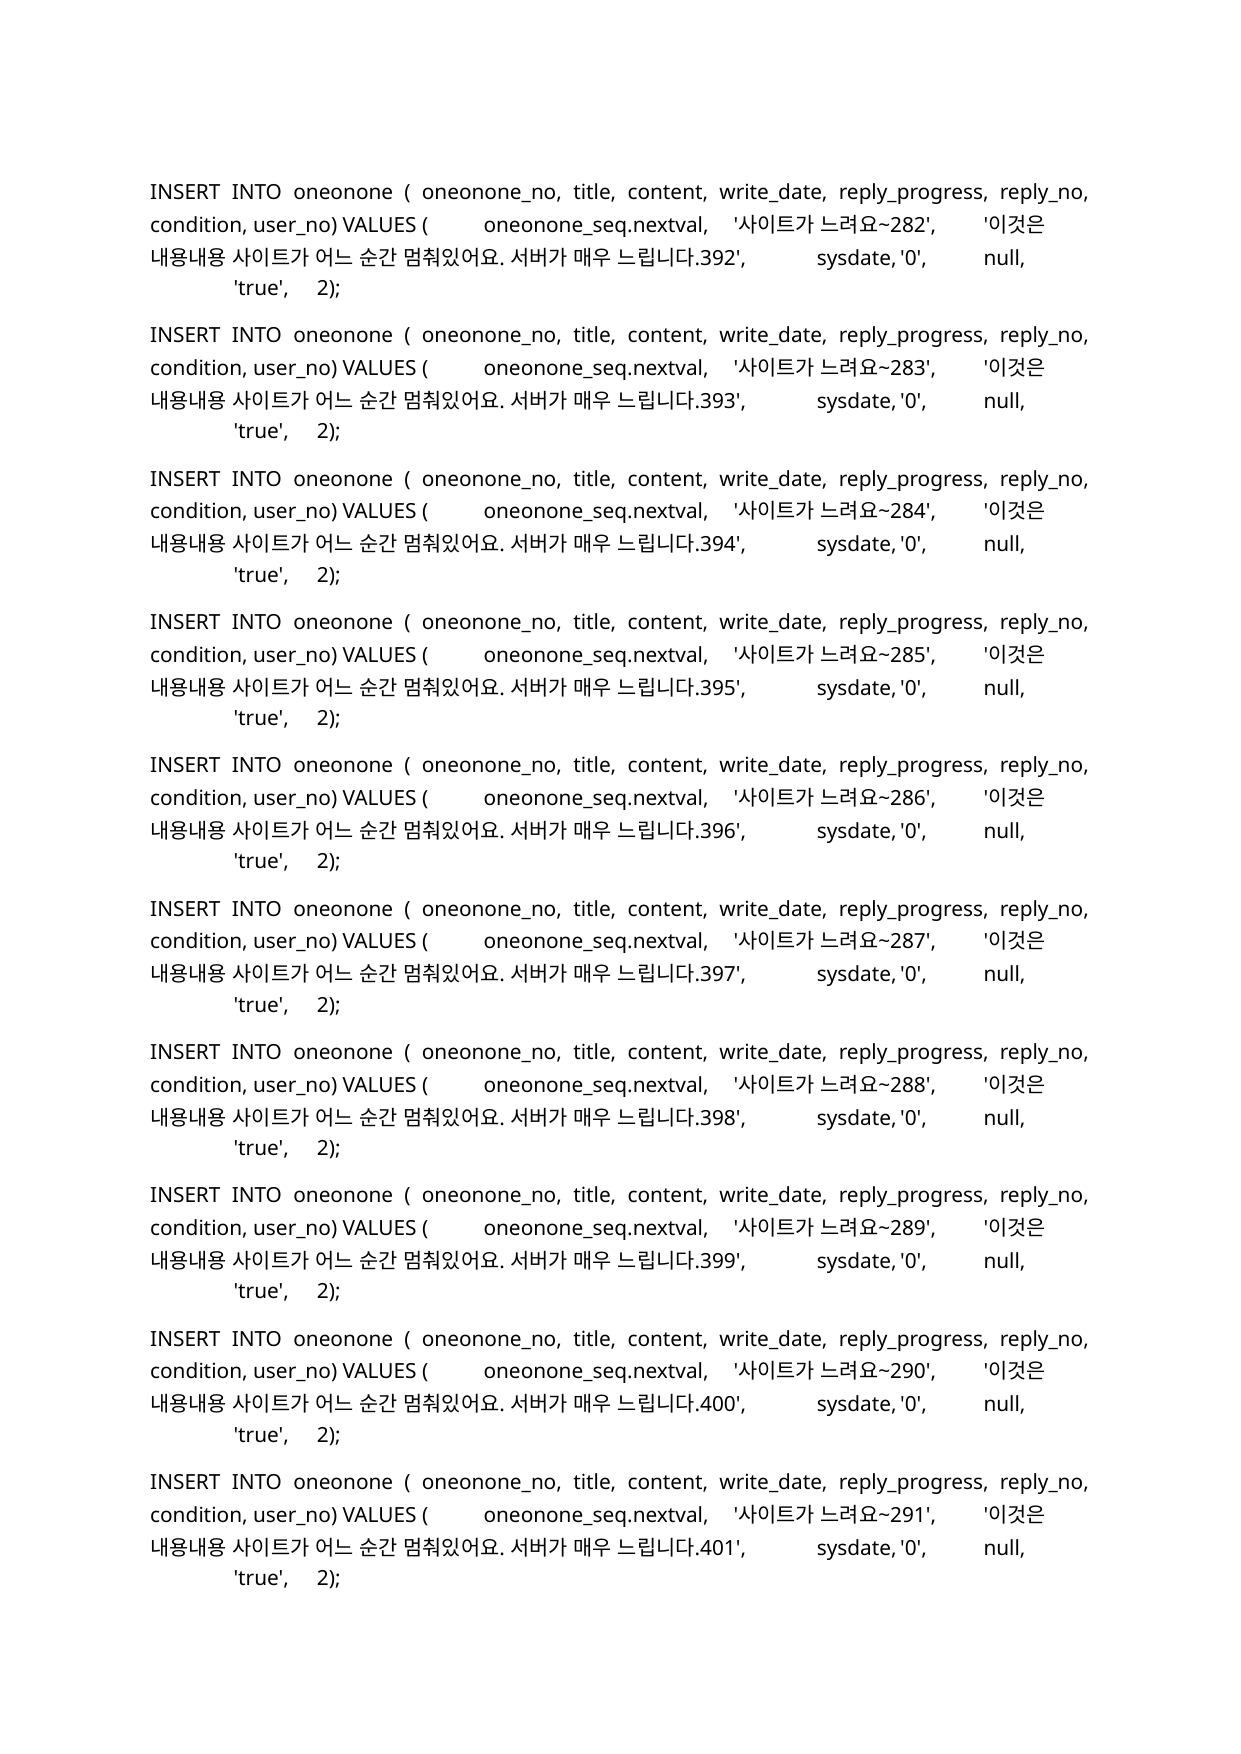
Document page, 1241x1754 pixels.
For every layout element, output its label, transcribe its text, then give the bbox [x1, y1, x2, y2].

text INSERT INTO oneonone ( oneonone_no, title, content, write_date, reply_progress, reply_no, condition, user_no) VALUES ( oneonone_seq.nextval, '사이트가 느려요~287', '이것은 내용내용 사이트가 어느 순간 멈춰있어요. 서버가 매우 느립니다.397', sysdate, '0', null, 'true', 2); [150, 894, 1090, 1018]
text INSERT INTO oneonone ( oneonone_no, title, content, write_date, reply_progress, reply_no, condition, user_no) VALUES ( oneonone_seq.nextval, '사이트가 느려요~284', '이것은 내용내용 사이트가 어느 순간 멈춰있어요. 서버가 매우 느립니다.394', sysdate, '0', null, 'true', 2); [150, 464, 1090, 588]
text INSERT INTO oneonone ( oneonone_no, title, content, write_date, reply_progress, reply_no, condition, user_no) VALUES ( oneonone_seq.nextval, '사이트가 느려요~285', '이것은 내용내용 사이트가 어느 순간 멈춰있어요. 서버가 매우 느립니다.395', sysdate, '0', null, 'true', 2); [150, 607, 1090, 732]
text INSERT INTO oneonone ( oneonone_no, title, content, write_date, reply_progress, reply_no, condition, user_no) VALUES ( oneonone_seq.nextval, '사이트가 느려요~289', '이것은 내용내용 사이트가 어느 순간 멈춰있어요. 서버가 매우 느립니다.399', sysdate, '0', null, 'true', 2); [150, 1181, 1090, 1305]
text INSERT INTO oneonone ( oneonone_no, title, content, write_date, reply_progress, reply_no, condition, user_no) VALUES ( oneonone_seq.nextval, '사이트가 느려요~291', '이것은 내용내용 사이트가 어느 순간 멈춰있어요. 서버가 매우 느립니다.401', sysdate, '0', null, 'true', 2); [150, 1467, 1090, 1592]
text INSERT INTO oneonone ( oneonone_no, title, content, write_date, reply_progress, reply_no, condition, user_no) VALUES ( oneonone_seq.nextval, '사이트가 느려요~288', '이것은 내용내용 사이트가 어느 순간 멈춰있어요. 서버가 매우 느립니다.398', sysdate, '0', null, 'true', 2); [150, 1037, 1090, 1162]
text INSERT INTO oneonone ( oneonone_no, title, content, write_date, reply_progress, reply_no, condition, user_no) VALUES ( oneonone_seq.nextval, '사이트가 느려요~290', '이것은 내용내용 사이트가 어느 순간 멈춰있어요. 서버가 매우 느립니다.400', sysdate, '0', null, 'true', 2); [150, 1324, 1090, 1448]
text INSERT INTO oneonone ( oneonone_no, title, content, write_date, reply_progress, reply_no, condition, user_no) VALUES ( oneonone_seq.nextval, '사이트가 느려요~286', '이것은 내용내용 사이트가 어느 순간 멈춰있어요. 서버가 매우 느립니다.396', sysdate, '0', null, 'true', 2); [150, 751, 1090, 875]
text INSERT INTO oneonone ( oneonone_no, title, content, write_date, reply_progress, reply_no, condition, user_no) VALUES ( oneonone_seq.nextval, '사이트가 느려요~283', '이것은 내용내용 사이트가 어느 순간 멈춰있어요. 서버가 매우 느립니다.393', sysdate, '0', null, 'true', 2); [150, 321, 1090, 445]
text INSERT INTO oneonone ( oneonone_no, title, content, write_date, reply_progress, reply_no, condition, user_no) VALUES ( oneonone_seq.nextval, '사이트가 느려요~282', '이것은 내용내용 사이트가 어느 순간 멈춰있어요. 서버가 매우 느립니다.392', sysdate, '0', null, 'true', 2); [150, 177, 1090, 302]
